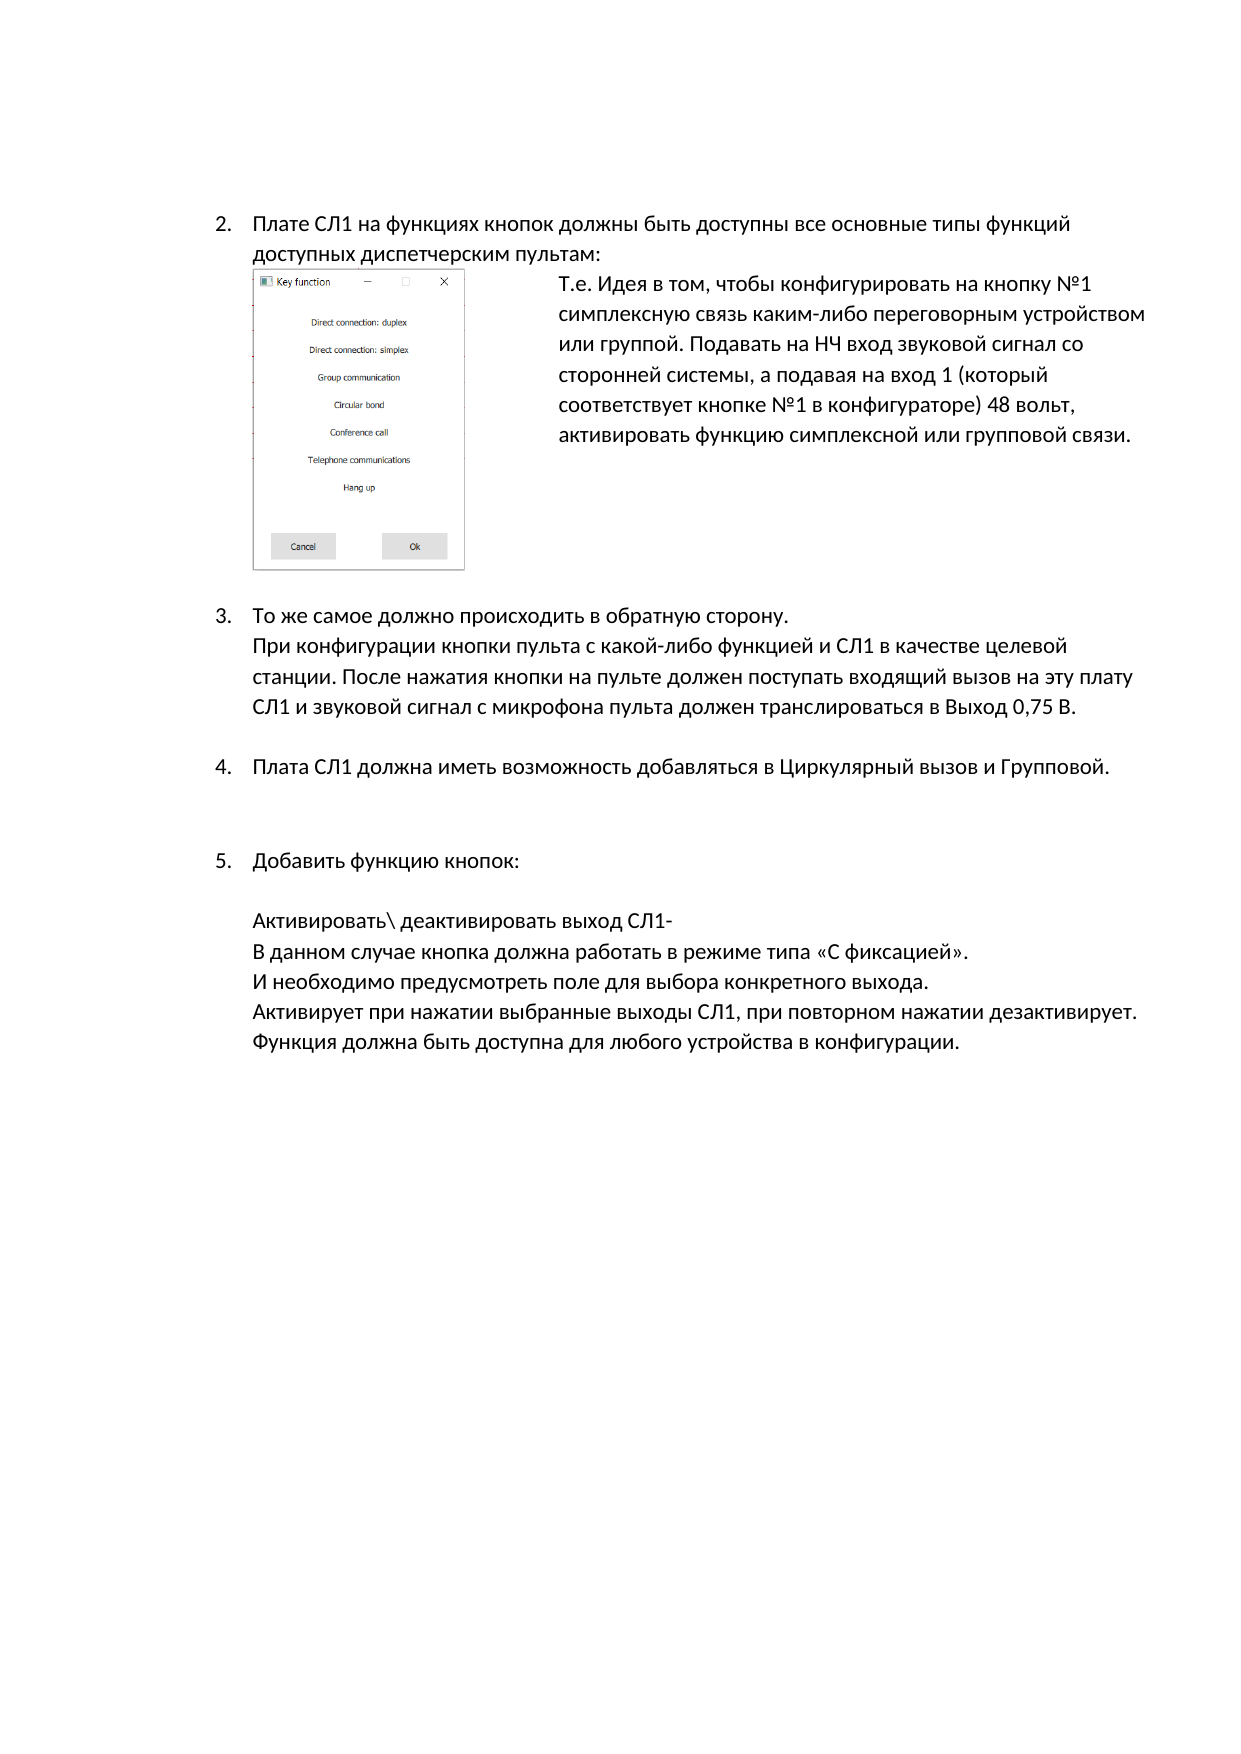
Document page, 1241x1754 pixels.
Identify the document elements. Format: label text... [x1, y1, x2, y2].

list Активирует при нажатии выбранные выходы СЛ1, при повторном нажатии дезактивирует. [252, 997, 1152, 1025]
list В данном случае кнопка должна работать в режиме типа «С фиксацией». [252, 937, 1152, 965]
list Плата СЛ1 должна иметь возможность добавляться в Циркулярный вызов и Групповой. [215, 752, 1152, 781]
list И необходимо предусмотреть поле для выбора конкретного выхода. [252, 967, 1152, 995]
list Активировать\ деактивировать выход СЛ1- [252, 907, 1152, 935]
list При конфигурации кнопки пульта с какой-либо функцией и СЛ1 в качестве целевой станции. После нажатия кнопки на пульте должен поступать входящий вызов на эту плату СЛ1 и звуковой сигнал с микрофона пульта должен транслироваться в Выход 0,75 В. [252, 632, 1152, 720]
list То же самое должно происходить в обратную сторону. [215, 601, 1152, 629]
list Добавить функцию кнопок: [215, 846, 1152, 874]
list Функция должна быть доступна для любого устройства в конфигурации. [252, 1027, 1152, 1056]
list Плате СЛ1 на функциях кнопок должны быть доступны все основные типы функций доступных диспетчерским пультам: [215, 209, 1152, 267]
picture [252, 268, 465, 571]
list Т.е. Идея в том, чтобы конфигурировать на кнопку №1 симплексную связь каким-либо переговорным устройством или группой. Подавать на НЧ вход звуковой сигнал со сторонней системы, а подавая на вход 1 (который соответствует кнопке №1 в конфигураторе) 48 вольт, активировать функцию симплексной или групповой связи. [465, 269, 1152, 448]
